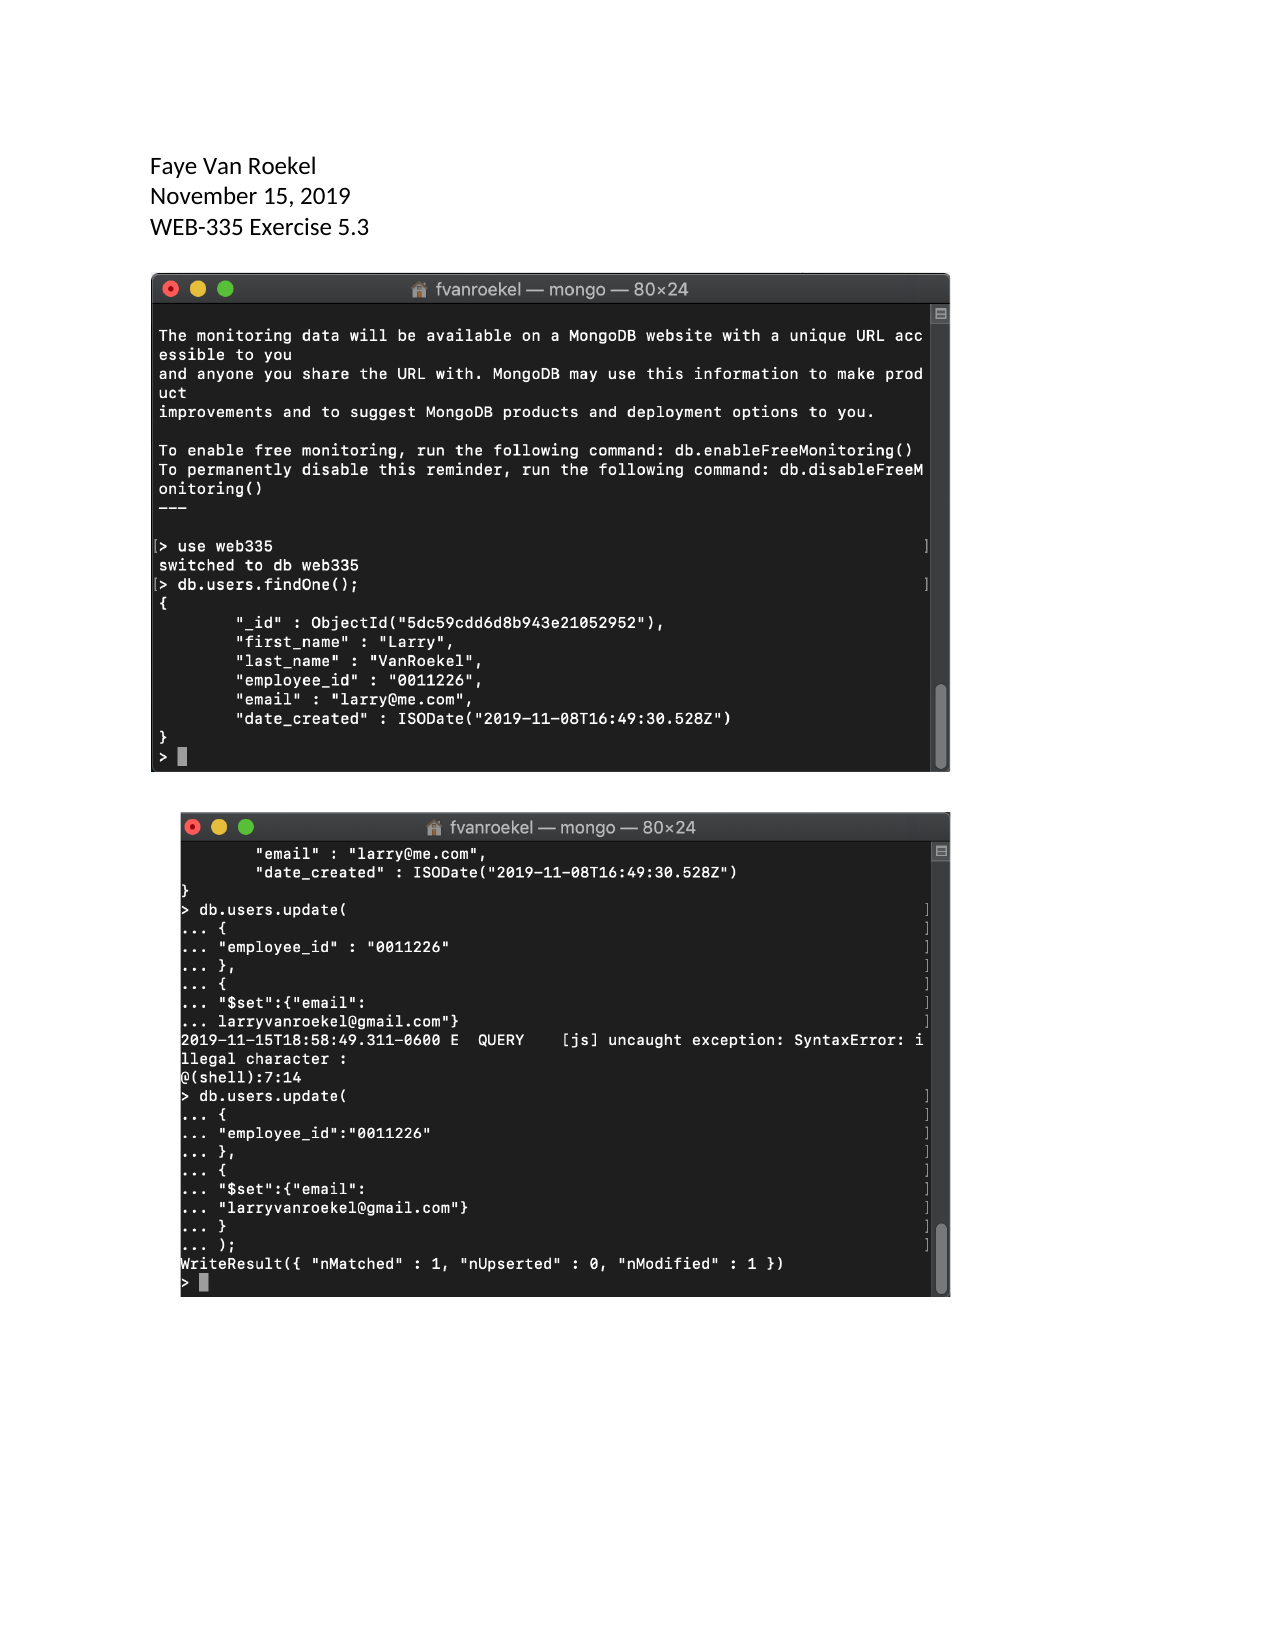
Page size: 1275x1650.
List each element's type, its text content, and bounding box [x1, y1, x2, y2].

picture [150, 272, 949, 771]
text WEB-335 Exercise 5.3 [150, 211, 1125, 242]
text November 15, 2019 [150, 181, 1125, 211]
picture [179, 812, 950, 1296]
text Faye Van Roekel [150, 150, 1125, 181]
